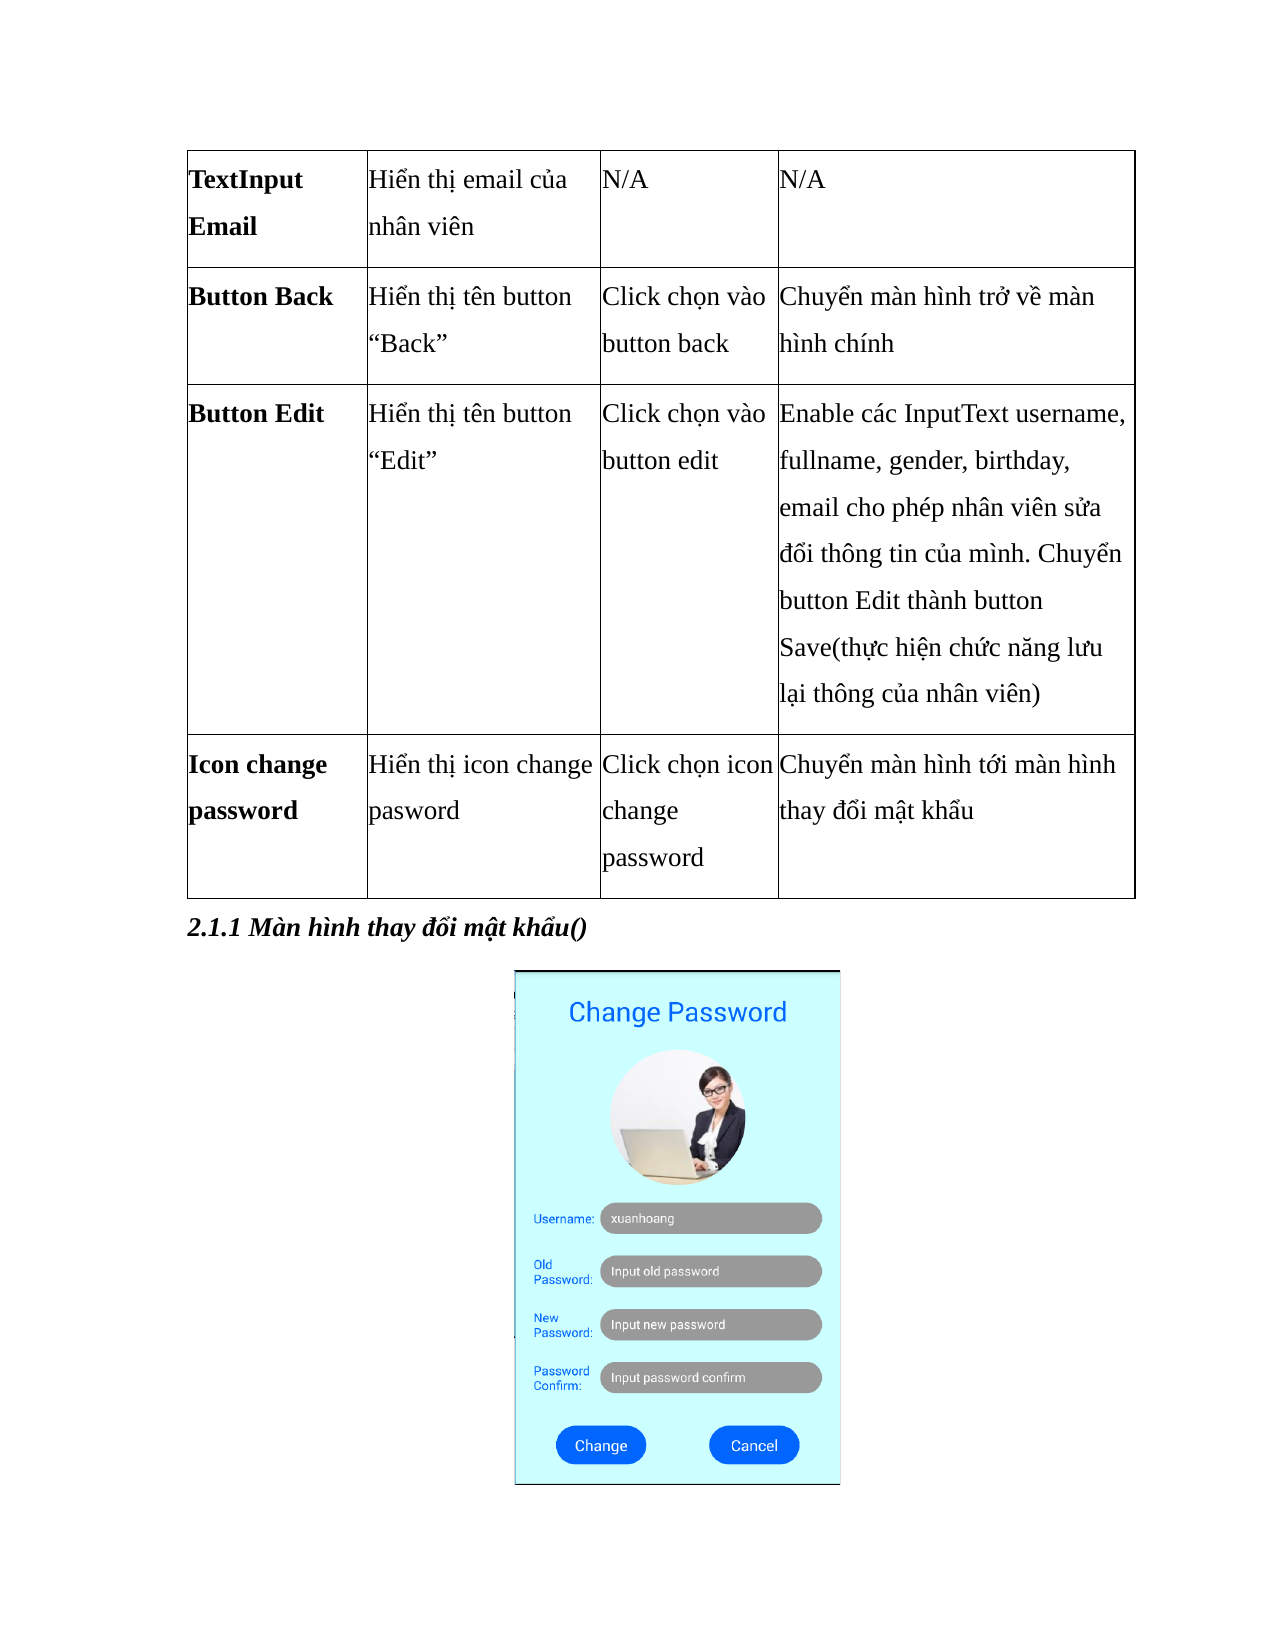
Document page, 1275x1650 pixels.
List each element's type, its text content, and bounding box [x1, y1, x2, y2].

table_cell Icon change password [188, 735, 367, 898]
table_cell Button Back [188, 268, 367, 384]
subtitle 2.1.1 Màn hình thay đổi mật khẩu() [187, 911, 1152, 943]
picture [514, 970, 841, 1485]
table_cell Click chọn vào button back [601, 268, 778, 384]
table_cell Hiển thị tên button “Edit” [368, 385, 600, 734]
table_cell Chuyển màn hình tới màn hình thay đổi mật khẩu [779, 735, 1134, 898]
table_cell Hiển thị tên button “Back” [368, 268, 600, 384]
table_cell N/A [601, 151, 778, 267]
table_cell N/A [779, 151, 1134, 267]
table_cell Chuyển màn hình trở về màn hình chính [779, 268, 1134, 384]
table_cell Hiển thị email của nhân viên [368, 151, 600, 267]
table_cell Enable các InputText username, fullname, gender, birthday, email cho phép nhân viên sửa đổi thông tin của mình. Chuyển button Edit thành button Save(thực hiện chức năng lưu lại thông của nhân viên) [779, 385, 1134, 734]
table_cell Button Edit [188, 385, 367, 734]
table_cell Hiển thị icon change pasword [368, 735, 600, 898]
table_cell Click chọn vào button edit [601, 385, 778, 734]
table_cell Click chọn icon change password [601, 735, 778, 898]
table_cell TextInput Email [188, 151, 367, 267]
